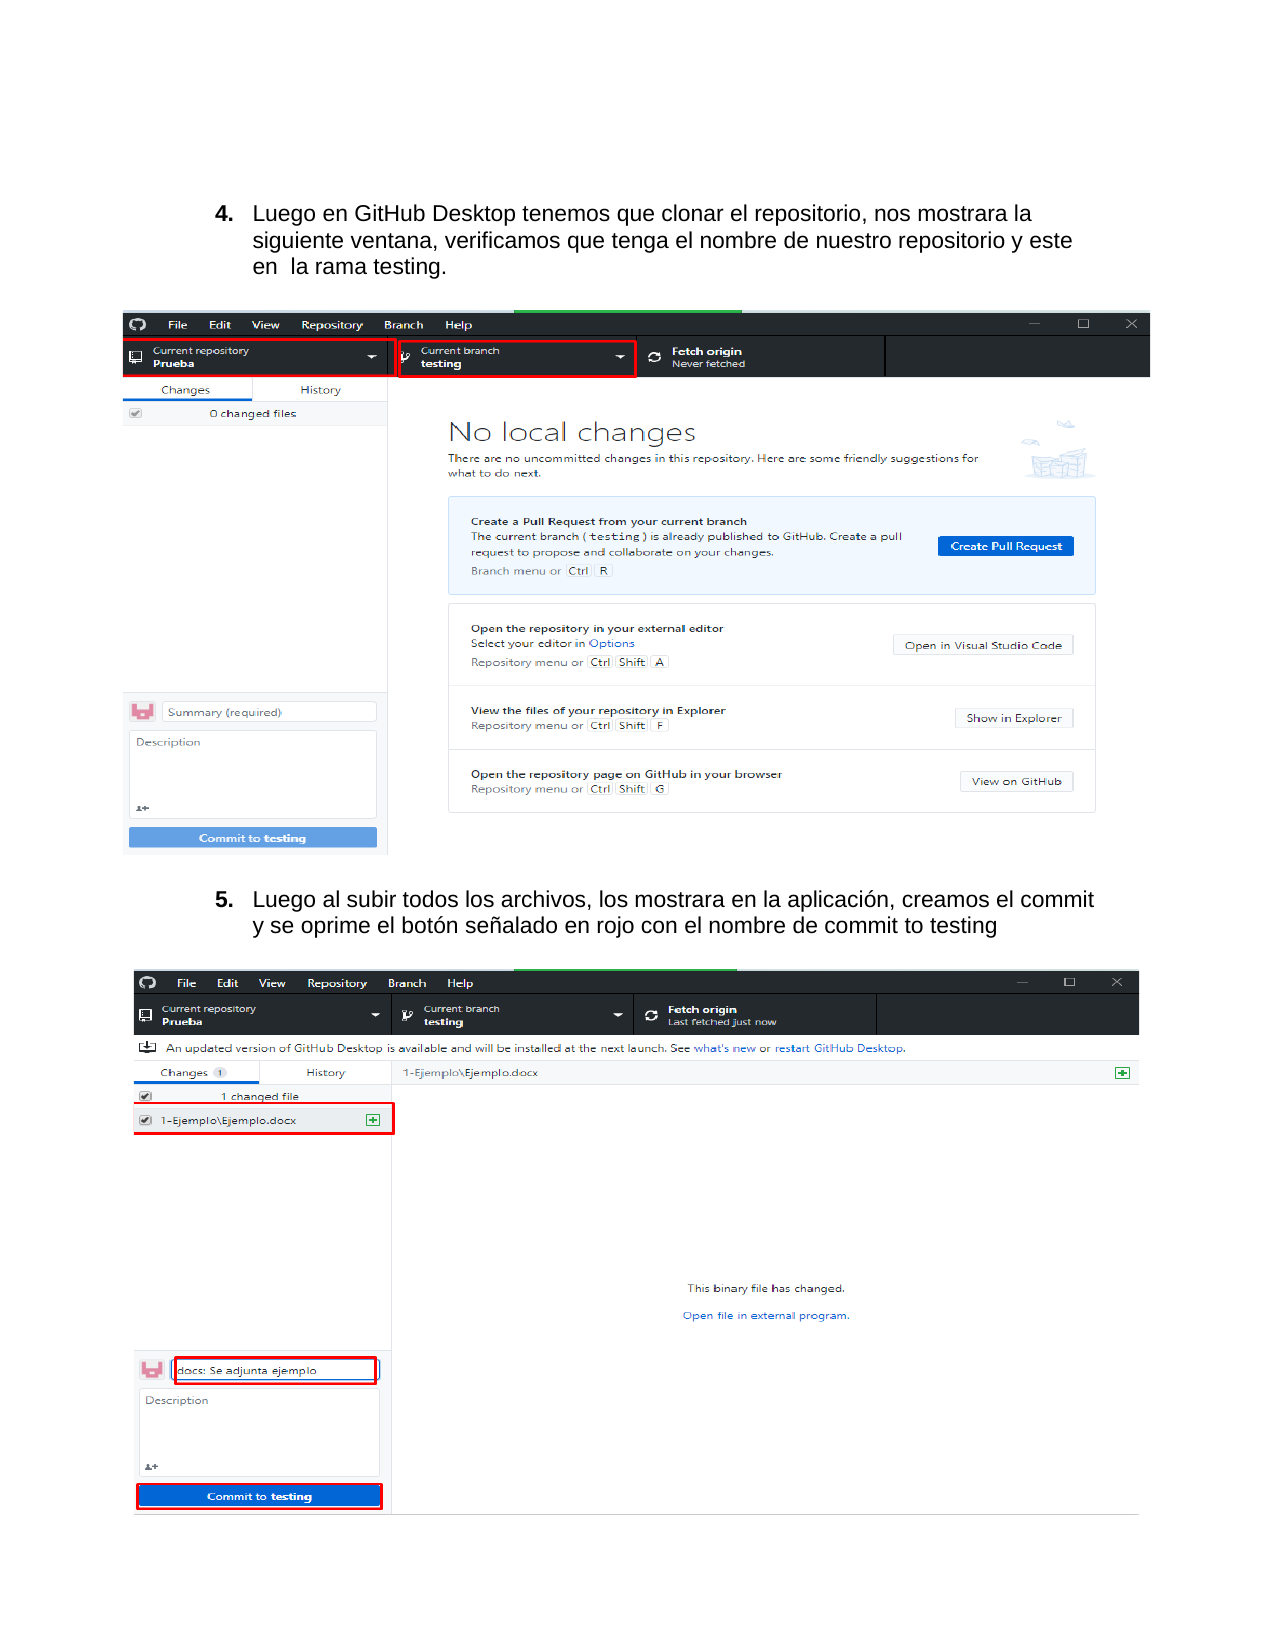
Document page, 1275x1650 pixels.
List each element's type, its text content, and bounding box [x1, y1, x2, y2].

picture [121, 310, 1150, 854]
list Luego al subir todos los archivos, los mostrara en la aplicación, creamos el commit y se oprime el botón señalado en rojo con el nombre de commit to testing [215, 886, 1098, 938]
list Luego en GitHub Desktop tenemos que clonar el repositorio, nos mostrara la siguiente ventana, verificamos que tenga el nombre de nuestro repositorio y este en la rama testing. [215, 200, 1098, 279]
picture [132, 969, 1139, 1514]
